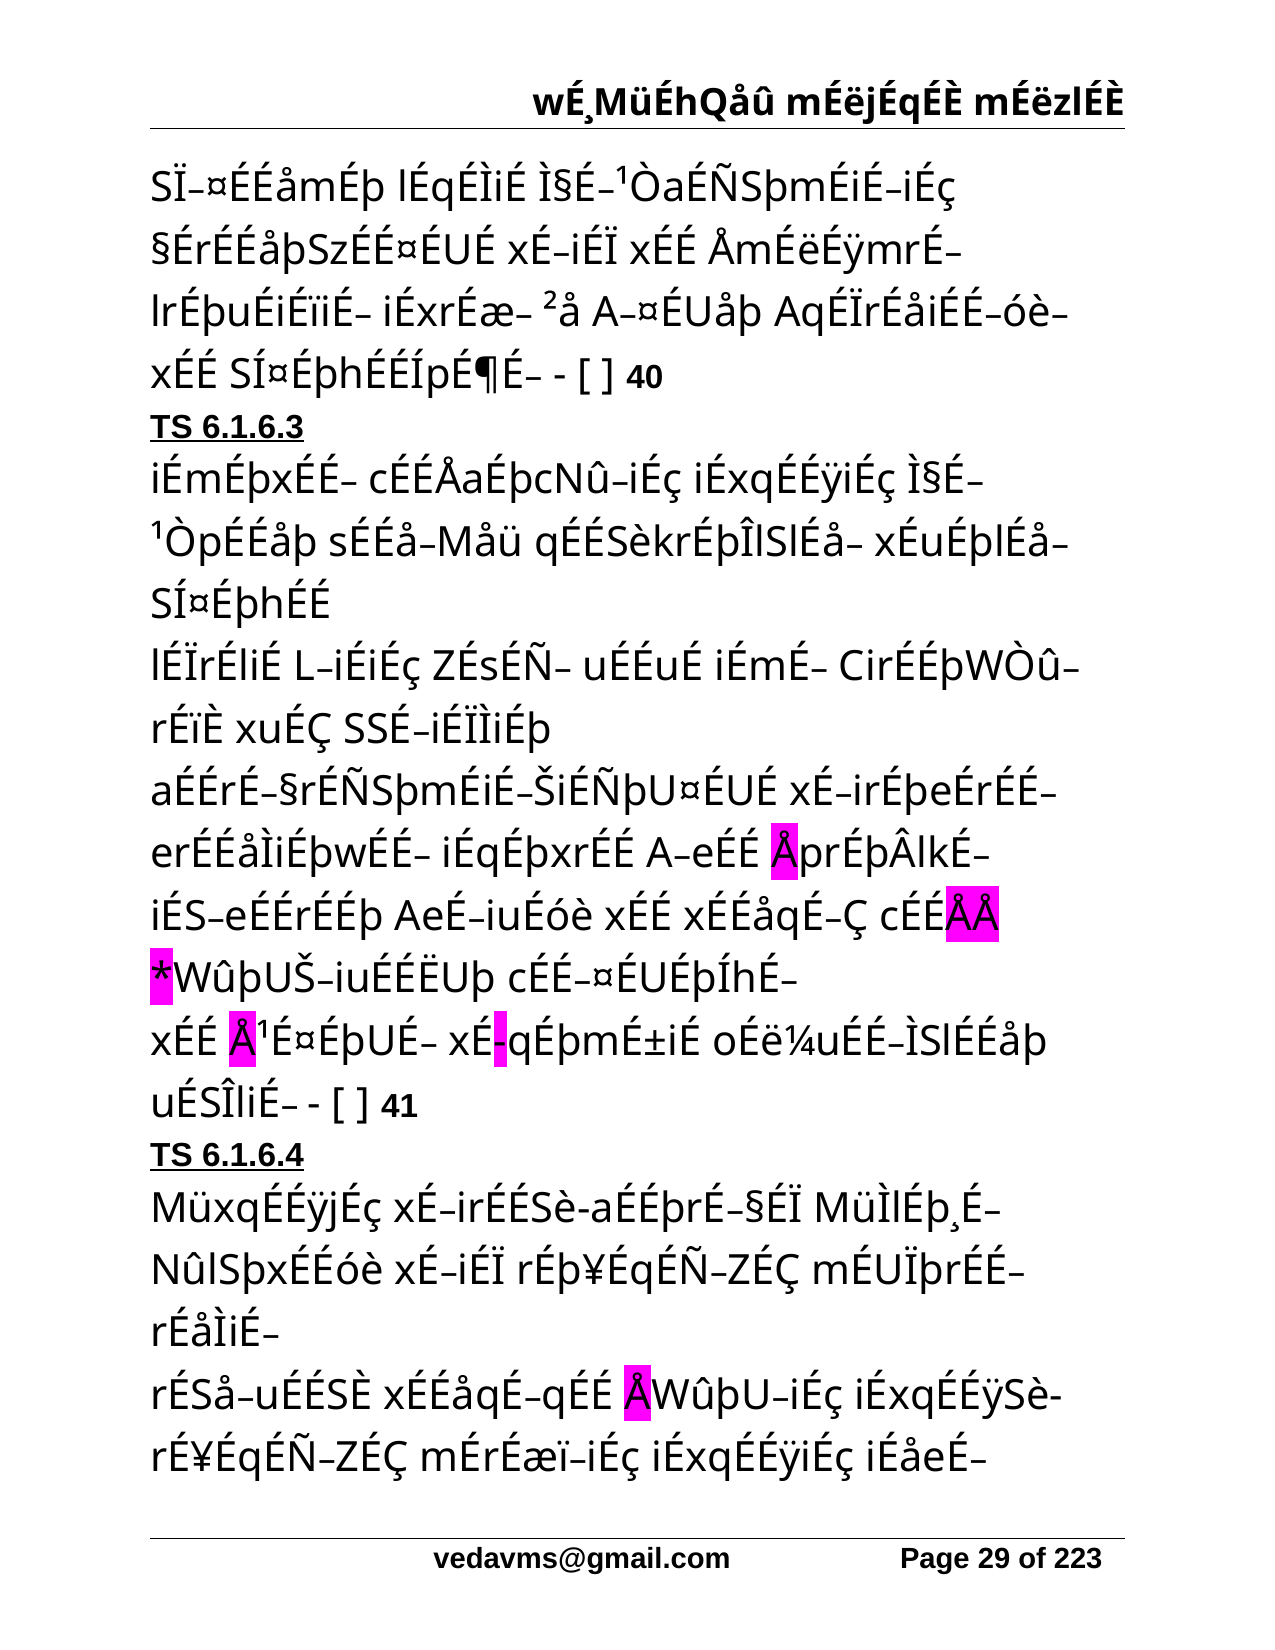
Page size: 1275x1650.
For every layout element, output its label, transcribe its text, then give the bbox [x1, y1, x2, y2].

text lÉÏrÉliÉ L–iÉiÉç ZÉsÉÑ– uÉÉuÉ iÉmÉ– CirÉÉþWÒû–rÉïÈ xuÉÇ SSÉ–iÉÏÌiÉþ [150, 636, 1125, 755]
text TS 6.1.6.4 [150, 1135, 1125, 1174]
text MüxqÉÉÿjÉç xÉ–irÉÉSè-aÉÉþrÉ–§ÉÏ MüÌlÉþ¸É– NûlSþxÉÉóè xÉ–iÉÏ rÉþ¥ÉqÉÑ–ZÉÇ mÉUÏþrÉÉ–rÉåÌiÉ– [150, 1177, 1144, 1359]
text rÉSå–uÉÉSÈ xÉÉåqÉ–qÉÉ ÅWûþU–iÉç iÉxqÉÉÿSè-rÉ¥ÉqÉÑ–ZÉÇ mÉrÉæï–iÉç iÉxqÉÉÿiÉç iÉåeÉ–ÎxuÉlÉÏþiÉqÉÉ [150, 1365, 1153, 1484]
text xÉÉ Å¹É¤ÉþUÉ– xÉ-qÉþmÉ±iÉ oÉë¼uÉÉ–ÌSlÉÉåþ uÉSÎliÉ– - [ ] 41 [150, 1011, 1125, 1130]
text iÉS–eÉÉrÉÉþ AeÉ–iuÉóè xÉÉ xÉÉåqÉ–Ç cÉÉÅÅ *WûþUŠ–iuÉÉËUþ cÉÉ–¤ÉUÉþÍhÉ– [150, 886, 1125, 1005]
text aÉÉrÉ–§rÉÑSþmÉiÉ–ŠiÉÑþU¤ÉUÉ xÉ–irÉþeÉrÉÉ– erÉÉåÌiÉþwÉÉ– iÉqÉþxrÉÉ A–eÉÉ ÅprÉþÂlkÉ– [150, 761, 1125, 880]
text TS 6.1.6.3 [150, 407, 1125, 445]
text lrÉþuÉiÉïiÉ– iÉxrÉæ– ²å A–¤ÉUåþ AqÉÏrÉåiÉÉ–óè– xÉÉ SÍ¤ÉþhÉÉÍpÉ¶É– - [ ] 40 [150, 282, 1125, 401]
text iÉmÉþxÉÉ– cÉÉÅaÉþcNû–iÉç iÉxqÉÉÿiÉç Ì§É–¹ÒpÉÉåþ sÉÉå–Måü qÉÉSèkrÉþÎlSlÉå– xÉuÉþlÉå– SÍ¤ÉþhÉÉ [150, 449, 1125, 631]
text SÏ–¤ÉÉåmÉþ lÉqÉÌiÉ Ì§É–¹ÒaÉÑSþmÉiÉ–iÉç §ÉrÉÉåþSzÉÉ¤ÉUÉ xÉ–iÉÏ xÉÉ ÅmÉëÉÿmrÉ– [150, 157, 1125, 276]
